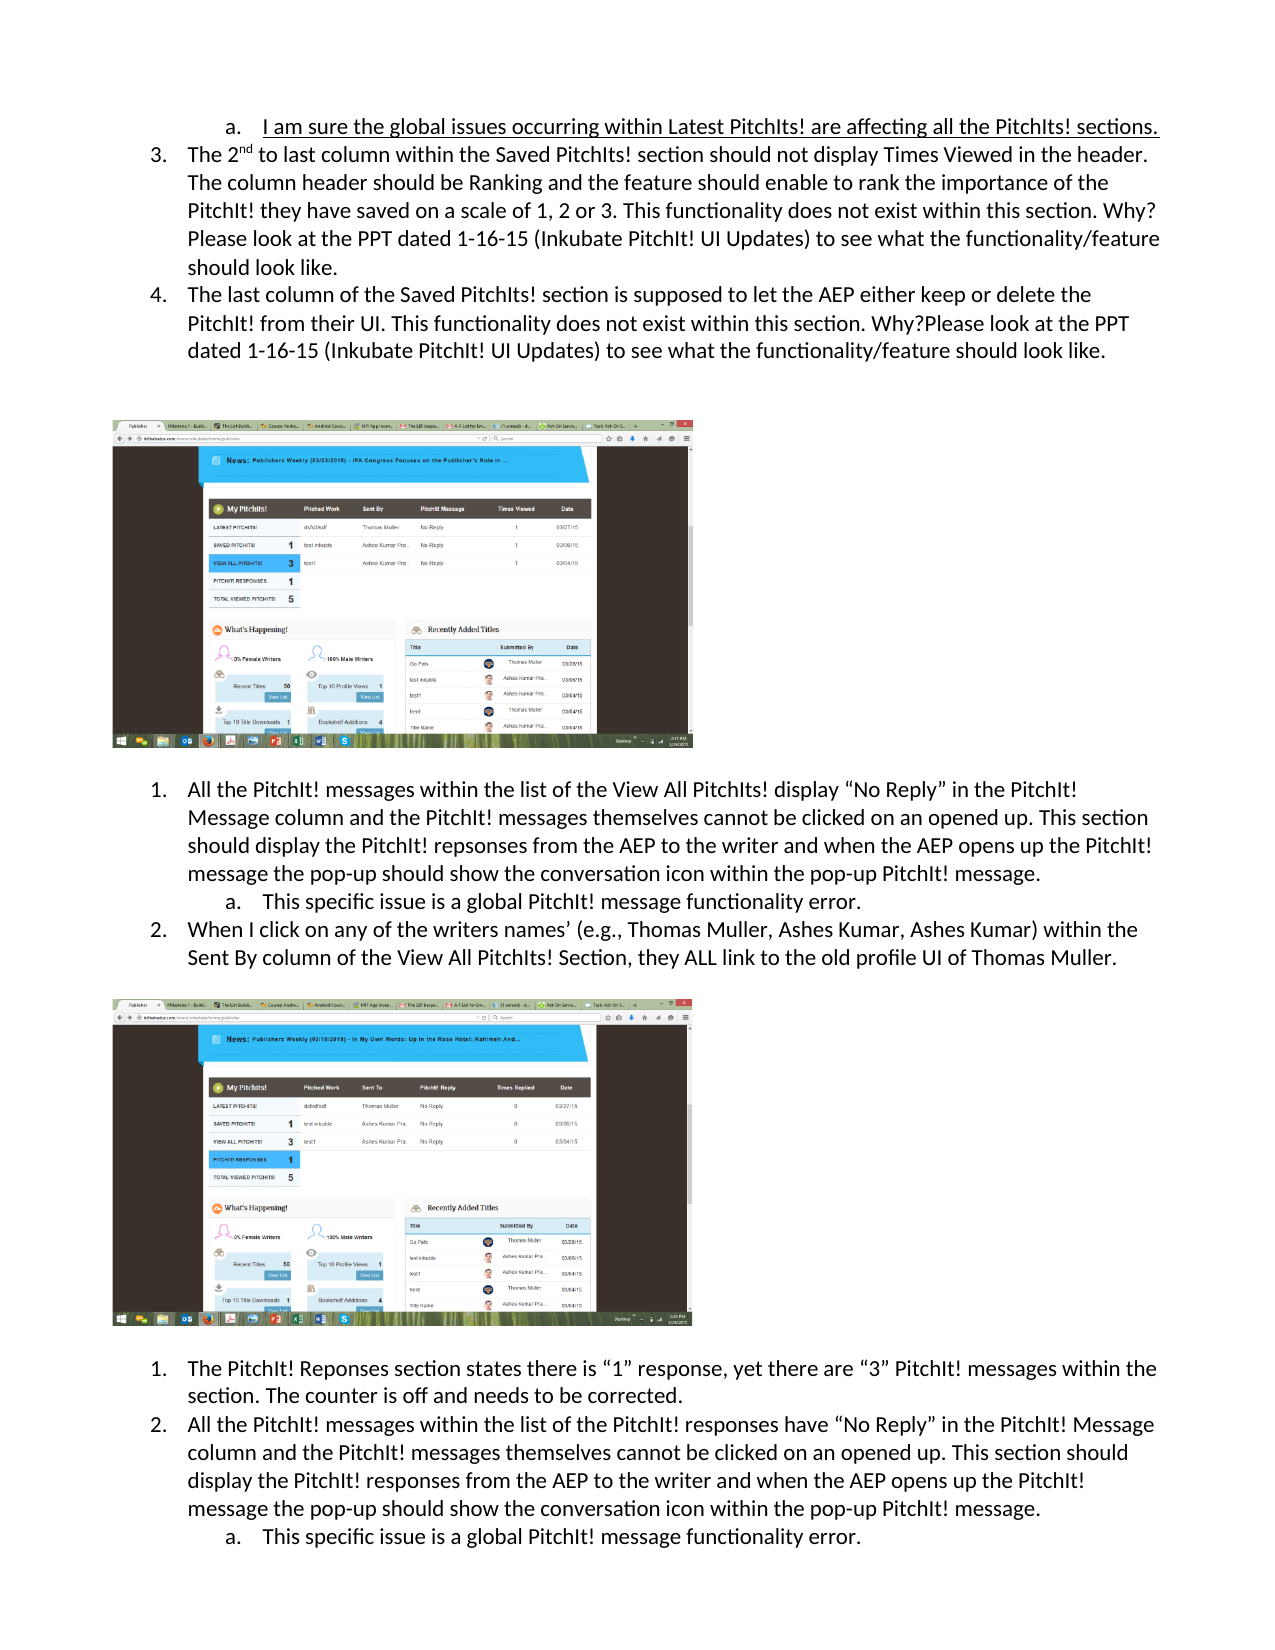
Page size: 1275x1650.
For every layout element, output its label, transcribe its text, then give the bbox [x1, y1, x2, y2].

list I am sure the global issues occurring within Latest PitchIts! are affecting all the PitchIts! sections. [225, 112, 1162, 141]
list The PitchIt! Reponses section states there is “1” response, yet there are “3” PitchIt! messages within the section. The counter is off and needs to be corrected. [150, 1354, 1162, 1410]
picture [112, 420, 693, 748]
list When I click on any of the writers names’ (e.g., Thomas Muller, Ashes Kumar, Ashes Kumar) within the Sent By column of the View All PitchIts! Section, they ALL link to the old profile UI of Thomas Muller. [150, 915, 1162, 971]
list The last column of the Saved PitchIts! section is supposed to let the AEP either keep or delete the PitchIt! from their UI. This functionality does not exist within this section. Why?Please look at the PPT dated 1-16-15 (Inkubate PitchIt! UI Updates) to see what the functionality/feature should look like. [150, 281, 1162, 365]
picture [112, 999, 693, 1326]
list All the PitchIt! messages within the list of the View All PitchIts! display “No Reply” in the PitchIt! Message column and the PitchIt! messages themselves cannot be clicked on an opened up. This section should display the PitchIt! repsonses from the AEP to the writer and when the AEP opens up the PitchIt! message the pop-up should show the conversation icon within the pop-up PitchIt! message. [150, 775, 1162, 887]
list This specific issue is a global PitchIt! message functionality error. [225, 1522, 1162, 1550]
list All the PitchIt! messages within the list of the PitchIt! responses have “No Reply” in the PitchIt! Message column and the PitchIt! messages themselves cannot be clicked on an opened up. This section should display the PitchIt! responses from the AEP to the writer and when the AEP opens up the PitchIt! message the pop-up should show the conversation icon within the pop-up PitchIt! message. [150, 1410, 1162, 1522]
list This specific issue is a global PitchIt! message functionality error. [225, 887, 1162, 915]
list The 2nd to last column within the Saved PitchIts! section should not display Times Viewed in the header. The column header should be Ranking and the feature should enable to rank the importance of the PitchIt! they have saved on a scale of 1, 2 or 3. This functionality does not exist within this section. Why?Please look at the PPT dated 1-16-15 (Inkubate PitchIt! UI Updates) to see what the functionality/feature should look like. [150, 141, 1162, 281]
